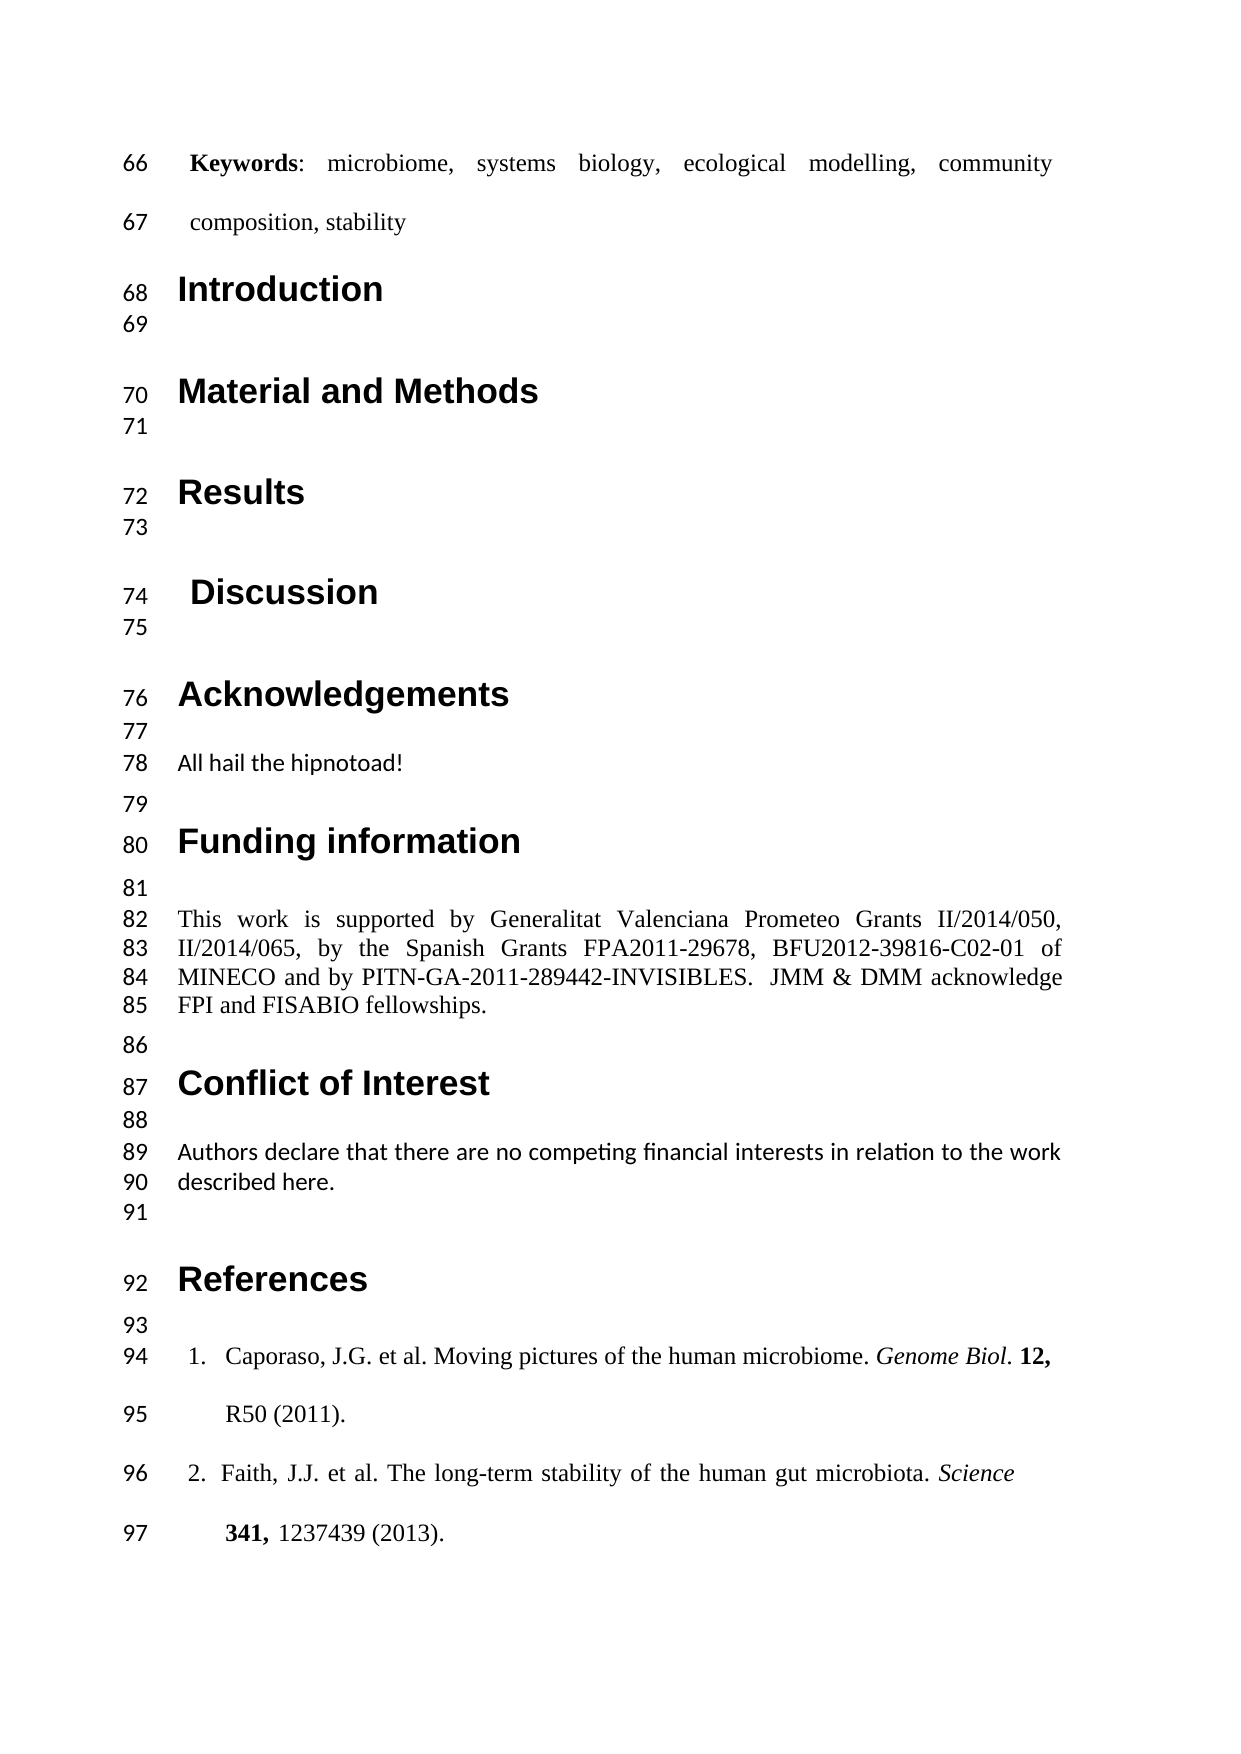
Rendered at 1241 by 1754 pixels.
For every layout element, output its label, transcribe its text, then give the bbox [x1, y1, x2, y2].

text This work is supported by Generalitat Valenciana Prometeo Grants II/2014/050, II/2014/065, by the Spanish Grants FPA2011-29678, BFU2012-39816-C02-01 of MINECO and by PITN-GA-2011-289442-INVISIBLES. JMM & DMM acknowledge FPI and FISABIO fellowships. [177, 904, 1063, 1019]
text Conflict of Interest [177, 1062, 1063, 1103]
text All hail the hipnotoad! [177, 747, 1063, 777]
text Discussion [190, 571, 1063, 612]
text Results [177, 471, 1063, 512]
text Introduction [177, 268, 1063, 309]
text Material and Methods [177, 370, 1063, 411]
text References [177, 1258, 1063, 1299]
text Authors declare that there are no competing financial interests in relation to the work described here. [177, 1136, 1063, 1197]
list Caporaso, J.G. et al. Moving pictures of the human microbiome. Genome Biol. 12, R50 (2011). [188, 1341, 1051, 1428]
list Faith, J.J. et al. The long-term stability of the human gut microbiota. Science 341, 1237439 (2013). [188, 1458, 1051, 1547]
text Acknowledgements [177, 673, 1063, 714]
text Keywords: microbiome, systems biology, ecological modelling, community composition, stability [189, 148, 1053, 236]
text Funding information [177, 821, 1063, 861]
